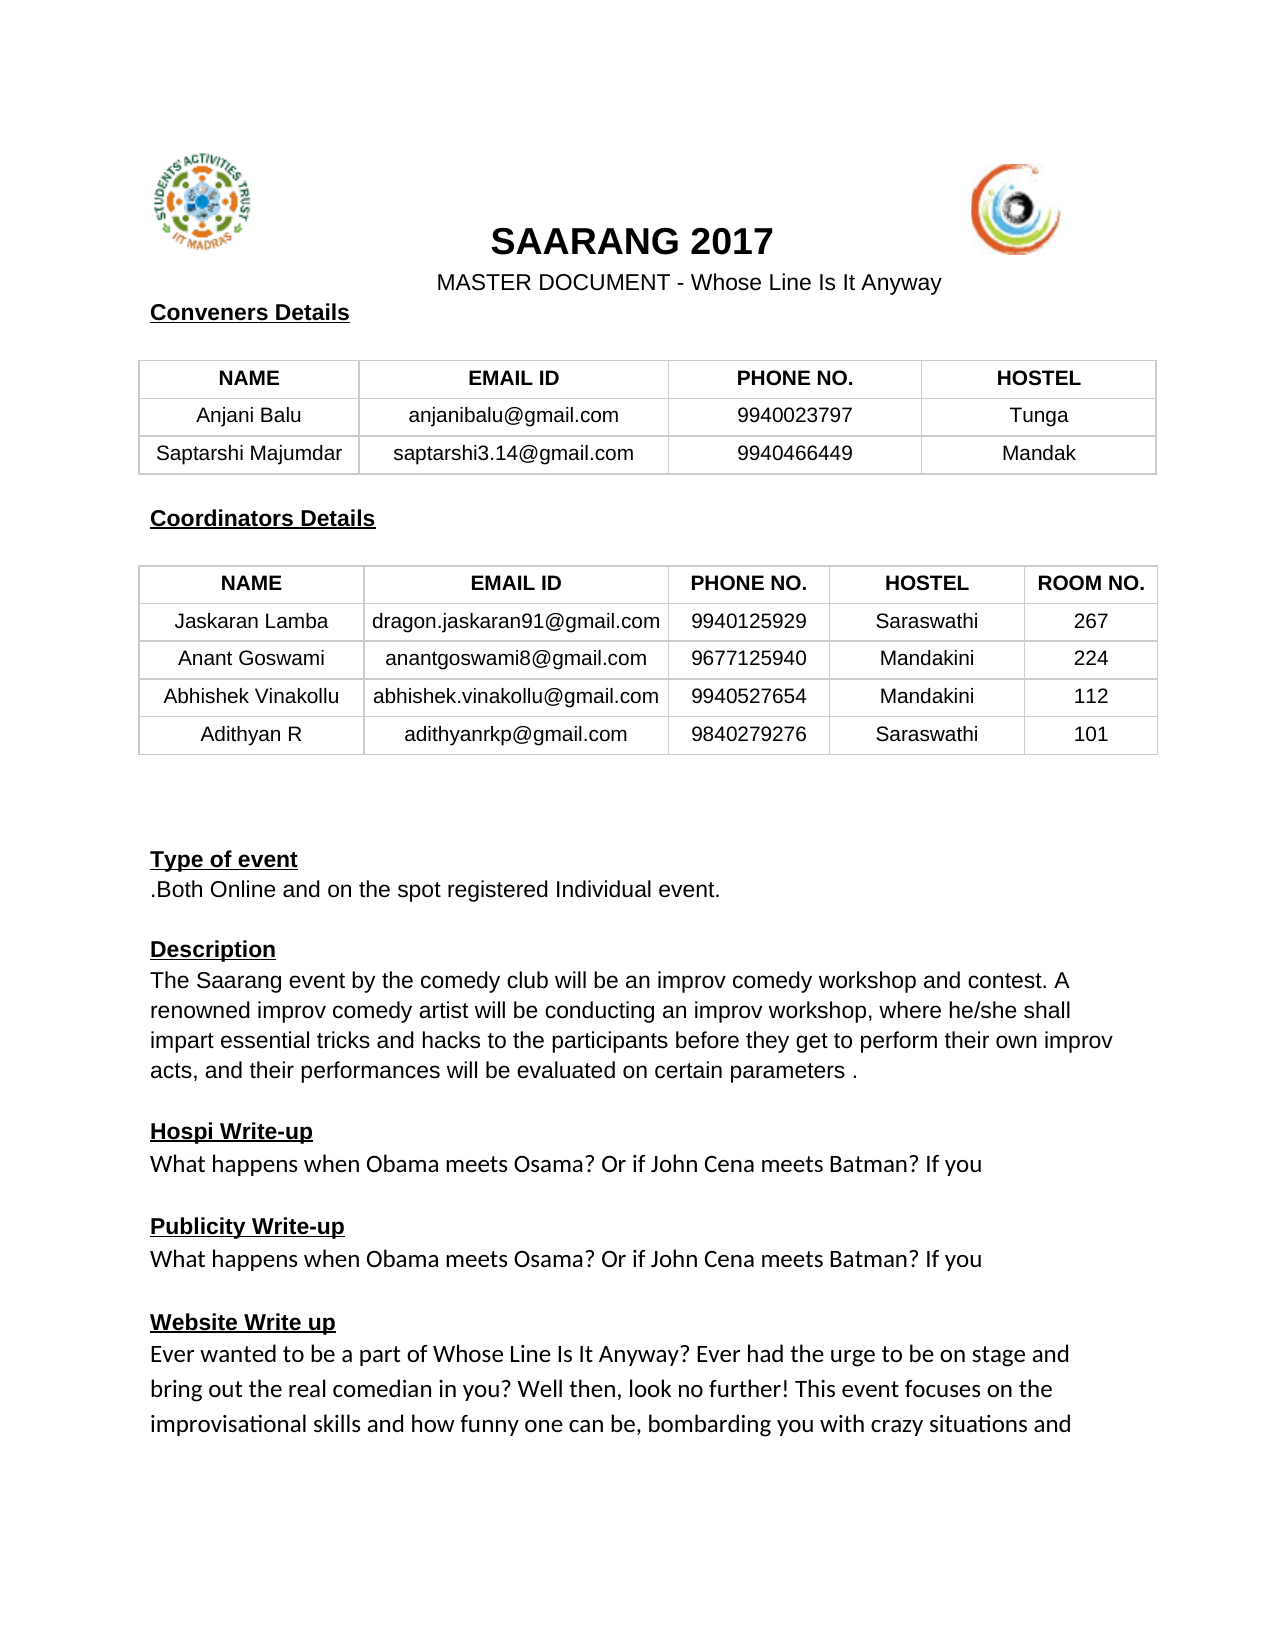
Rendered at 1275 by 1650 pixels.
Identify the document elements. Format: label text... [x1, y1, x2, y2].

table_header NAME [140, 567, 363, 603]
table_cell Anant Goswami [140, 642, 363, 678]
table_cell 267 [1025, 604, 1157, 640]
table_header HOSTEL [830, 567, 1024, 603]
table_cell Saraswathi [830, 604, 1024, 640]
text Website Write up [150, 1308, 1125, 1335]
table_cell Mandak [922, 437, 1155, 473]
table_cell Abhishek Vinakollu [140, 680, 363, 716]
table_cell Saptarshi Majumdar [140, 437, 358, 473]
table_header NAME [140, 361, 358, 397]
table_cell Jaskaran Lamba [140, 604, 363, 640]
table_header PHONE NO. [669, 567, 829, 603]
text .Both Online and on the spot registered Individual event. [150, 876, 1125, 902]
table_cell 9840279276 [669, 717, 829, 753]
table_cell 9940023797 [669, 399, 921, 435]
text Publicity Write-up [150, 1213, 1125, 1239]
text Hospi Write-up [150, 1118, 1125, 1144]
picture [971, 164, 1061, 255]
table_cell saptarshi3.14@gmail.com [360, 437, 668, 473]
table_header EMAIL ID [365, 567, 668, 603]
text What happens when Obama meets Osama? Or if John Cena meets Batman? If you [150, 1243, 1125, 1274]
table_cell anjanibalu@gmail.com [360, 399, 668, 435]
text SAARANG 2017 [150, 150, 1125, 263]
table_cell Tunga [922, 399, 1155, 435]
text The Saarang event by the comedy club will be an improv comedy workshop and contest. A renowned improv comedy artist will be conducting an improv workshop, where he/she shall impart essential tricks and hacks to the participants before they get to perform their own improv acts, and their performances will be evaluated on certain parameters . [150, 967, 1125, 1083]
table_cell Saraswathi [830, 717, 1024, 753]
table_cell abhishek.vinakollu@gmail.com [365, 680, 668, 716]
table_cell 112 [1025, 680, 1157, 716]
table_cell Mandakini [830, 642, 1024, 678]
table_cell Adithyan R [140, 717, 363, 753]
table_header ROOM NO. [1025, 567, 1157, 603]
table_cell anantgoswami8@gmail.com [365, 642, 668, 678]
text Description [150, 936, 1125, 963]
table_cell dragon.jaskaran91@gmail.com [365, 604, 668, 640]
table_header PHONE NO. [669, 361, 921, 397]
table_cell Anjani Balu [140, 399, 358, 435]
table_cell adithyanrkp@gmail.com [365, 717, 668, 753]
table_header EMAIL ID [360, 361, 668, 397]
text Type of event [150, 846, 1125, 872]
table_cell 101 [1025, 717, 1157, 753]
text Coordinators Details [150, 504, 1125, 531]
table_cell 224 [1025, 642, 1157, 678]
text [150, 1339, 1125, 1439]
table_cell Mandakini [830, 680, 1024, 716]
table_cell 9677125940 [669, 642, 829, 678]
text What happens when Obama meets Osama? Or if John Cena meets Batman? If you [150, 1148, 1125, 1178]
table_cell 9940125929 [669, 604, 829, 640]
text MASTER DOCUMENT - Whose Line Is It Anyway [150, 269, 1125, 295]
text Conveners Details [150, 299, 1125, 326]
table_cell 9940527654 [669, 680, 829, 716]
table_cell 9940466449 [669, 437, 921, 473]
table_header HOSTEL [922, 361, 1155, 397]
picture [150, 150, 255, 255]
